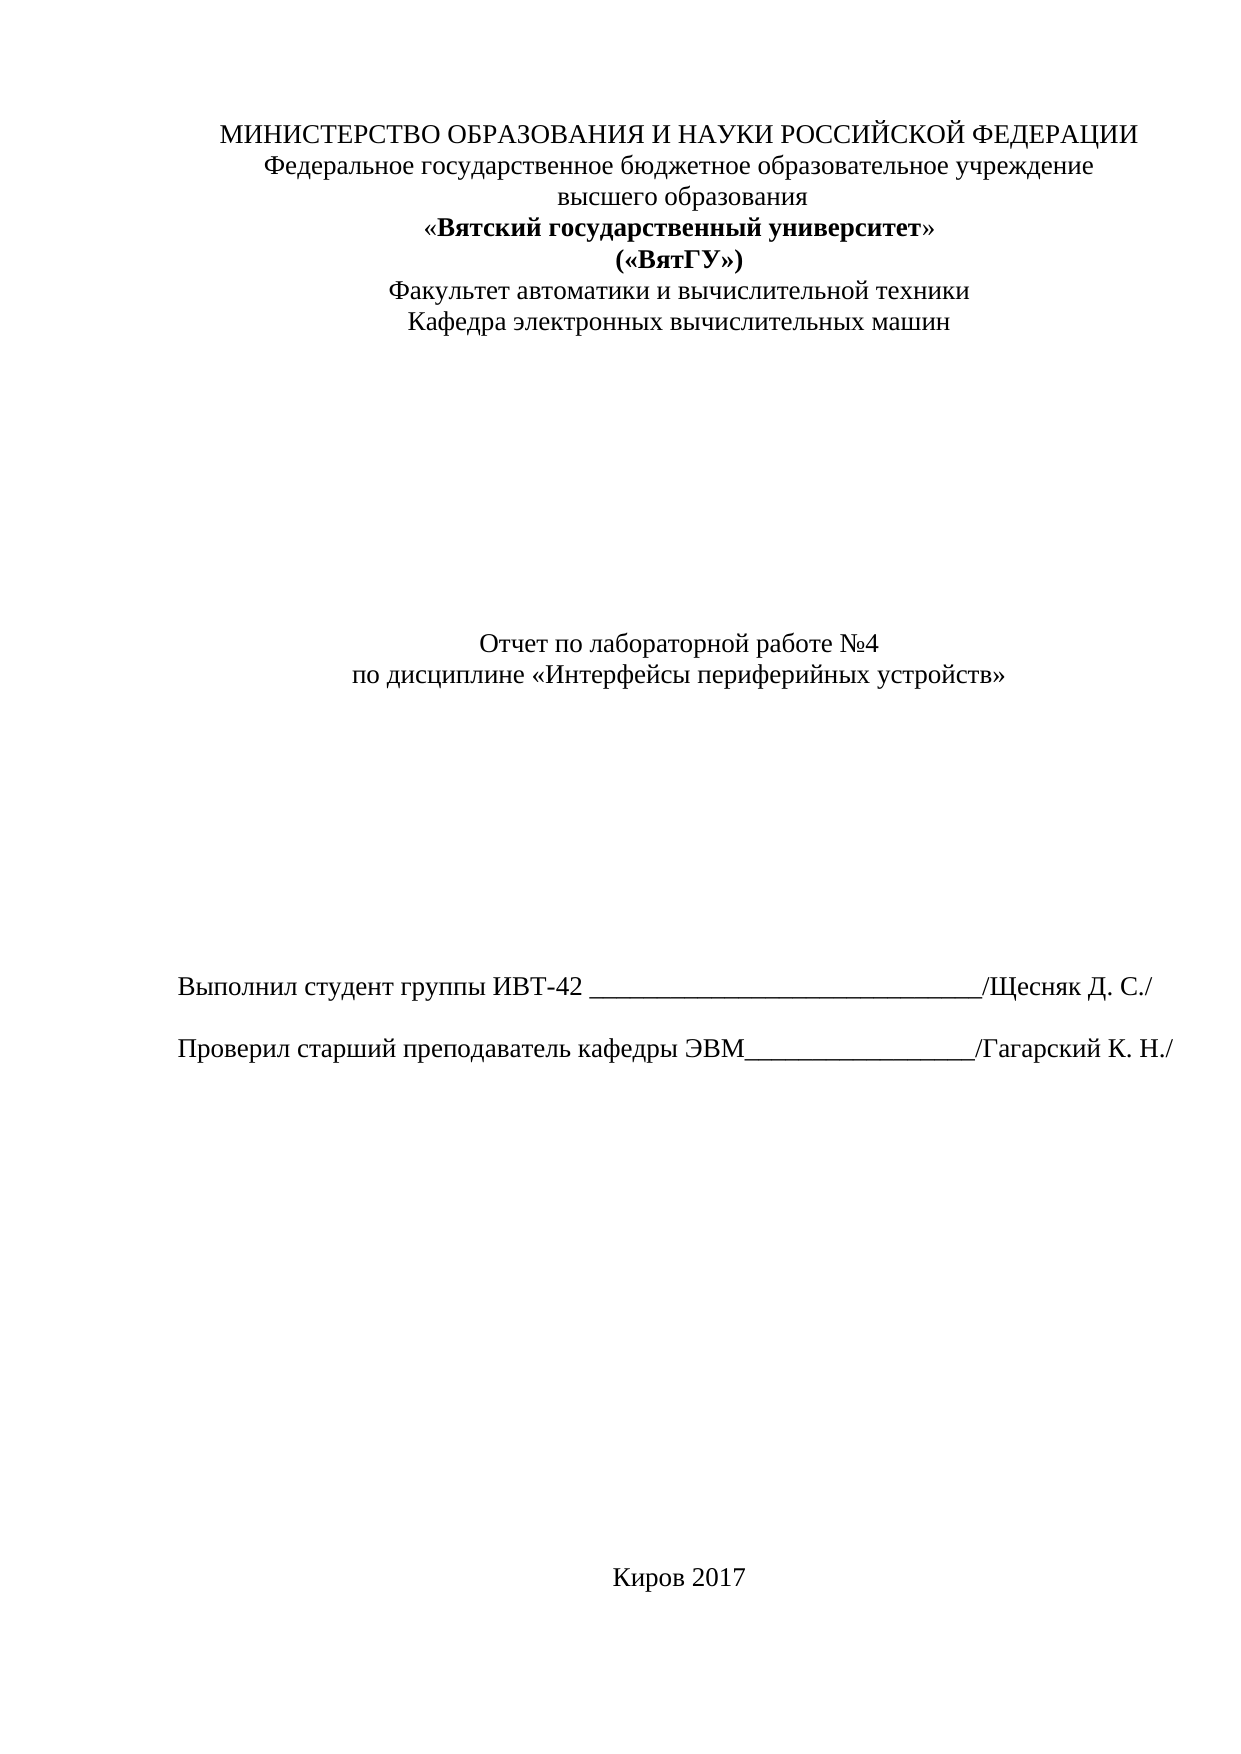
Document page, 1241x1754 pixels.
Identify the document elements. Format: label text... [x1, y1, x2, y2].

text Отчет по лабораторной работе №4 [177, 627, 1181, 658]
text Кафедра электронных вычислительных машин [177, 305, 1181, 336]
text МИНИСТЕРСТВО ОБРАЗОВАНИЯ И НАУКИ РОССИЙСКОЙ ФЕДЕРАЦИИ [177, 118, 1181, 149]
text высшего образования [177, 180, 1181, 212]
text Киров 2017 [177, 1562, 1181, 1593]
text по дисциплине «Интерфейсы периферийных устройств» [177, 658, 1181, 689]
text Федеральное государственное бюджетное образовательное учреждение [177, 149, 1181, 180]
text Выполнил студент группы ИВТ-42 _____________________________/Щесняк Д. С./ [177, 970, 1181, 1001]
text Факультет автоматики и вычислительной техники [177, 274, 1181, 305]
text «Вятский государственный университет» [177, 212, 1181, 243]
text Проверил старший преподаватель кафедры ЭВМ_________________/Гагарский К. Н./ [177, 1032, 1181, 1063]
text («ВятГУ») [177, 243, 1181, 274]
